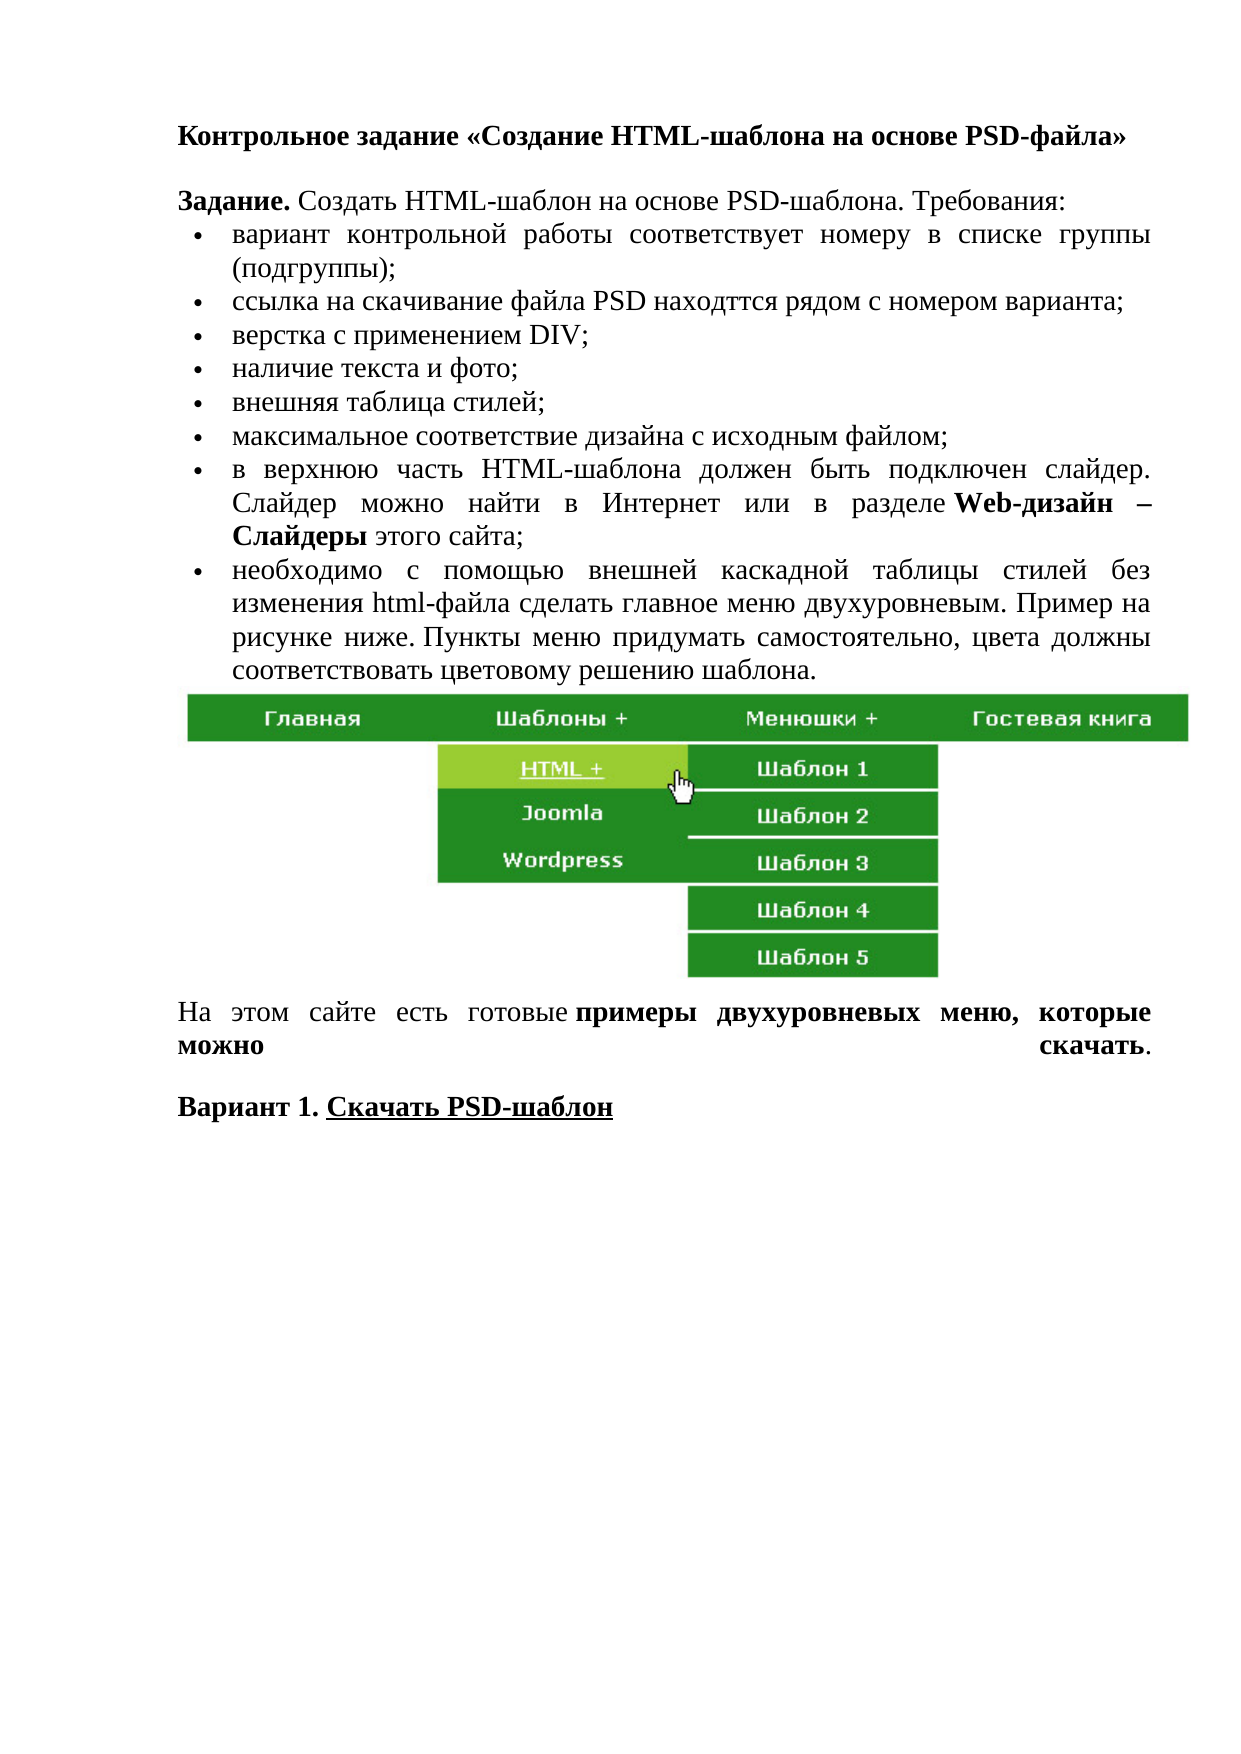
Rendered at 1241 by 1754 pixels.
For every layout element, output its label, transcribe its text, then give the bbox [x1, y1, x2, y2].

list верстка с применением DIV; [194, 317, 1152, 351]
text Задание. Создать HTML-шаблон на основе PSD-шаблона. Требования: [177, 183, 1152, 216]
picture [177, 686, 1201, 979]
list вариант контрольной работы соответствует номеру в списке группы (подгруппы); [194, 216, 1152, 283]
text Контрольное задание «Создание HTML-шаблона на основе PSD-файла» [177, 118, 1152, 152]
text Вариант 1. Скачать PSD-шаблон [177, 1089, 1152, 1122]
text На этом сайте есть готовые примеры двухуровневых меню, которые можно скачать. [177, 994, 1152, 1089]
list необходимо с помощью внешней каскадной таблицы стилей без изменения html-файла сделать главное меню двухуровневым. Пример на рисунке ниже. Пункты меню придумать самостоятельно, цвета должны соответствовать цветовому решению шаблона. [194, 552, 1152, 686]
list максимальное соответствие дизайна с исходным файлом; [194, 418, 1152, 451]
list наличие текста и фото; [194, 351, 1152, 384]
list в верхнюю часть HTML-шаблона должен быть подключен слайдер. Слайдер можно найти в Интернет или в разделе Web-дизайн – Слайдеры этого сайта; [194, 451, 1152, 552]
list внешняя таблица стилей; [194, 384, 1152, 418]
list ссылка на скачивание файла PSD находттся рядом с номером варианта; [194, 283, 1152, 317]
